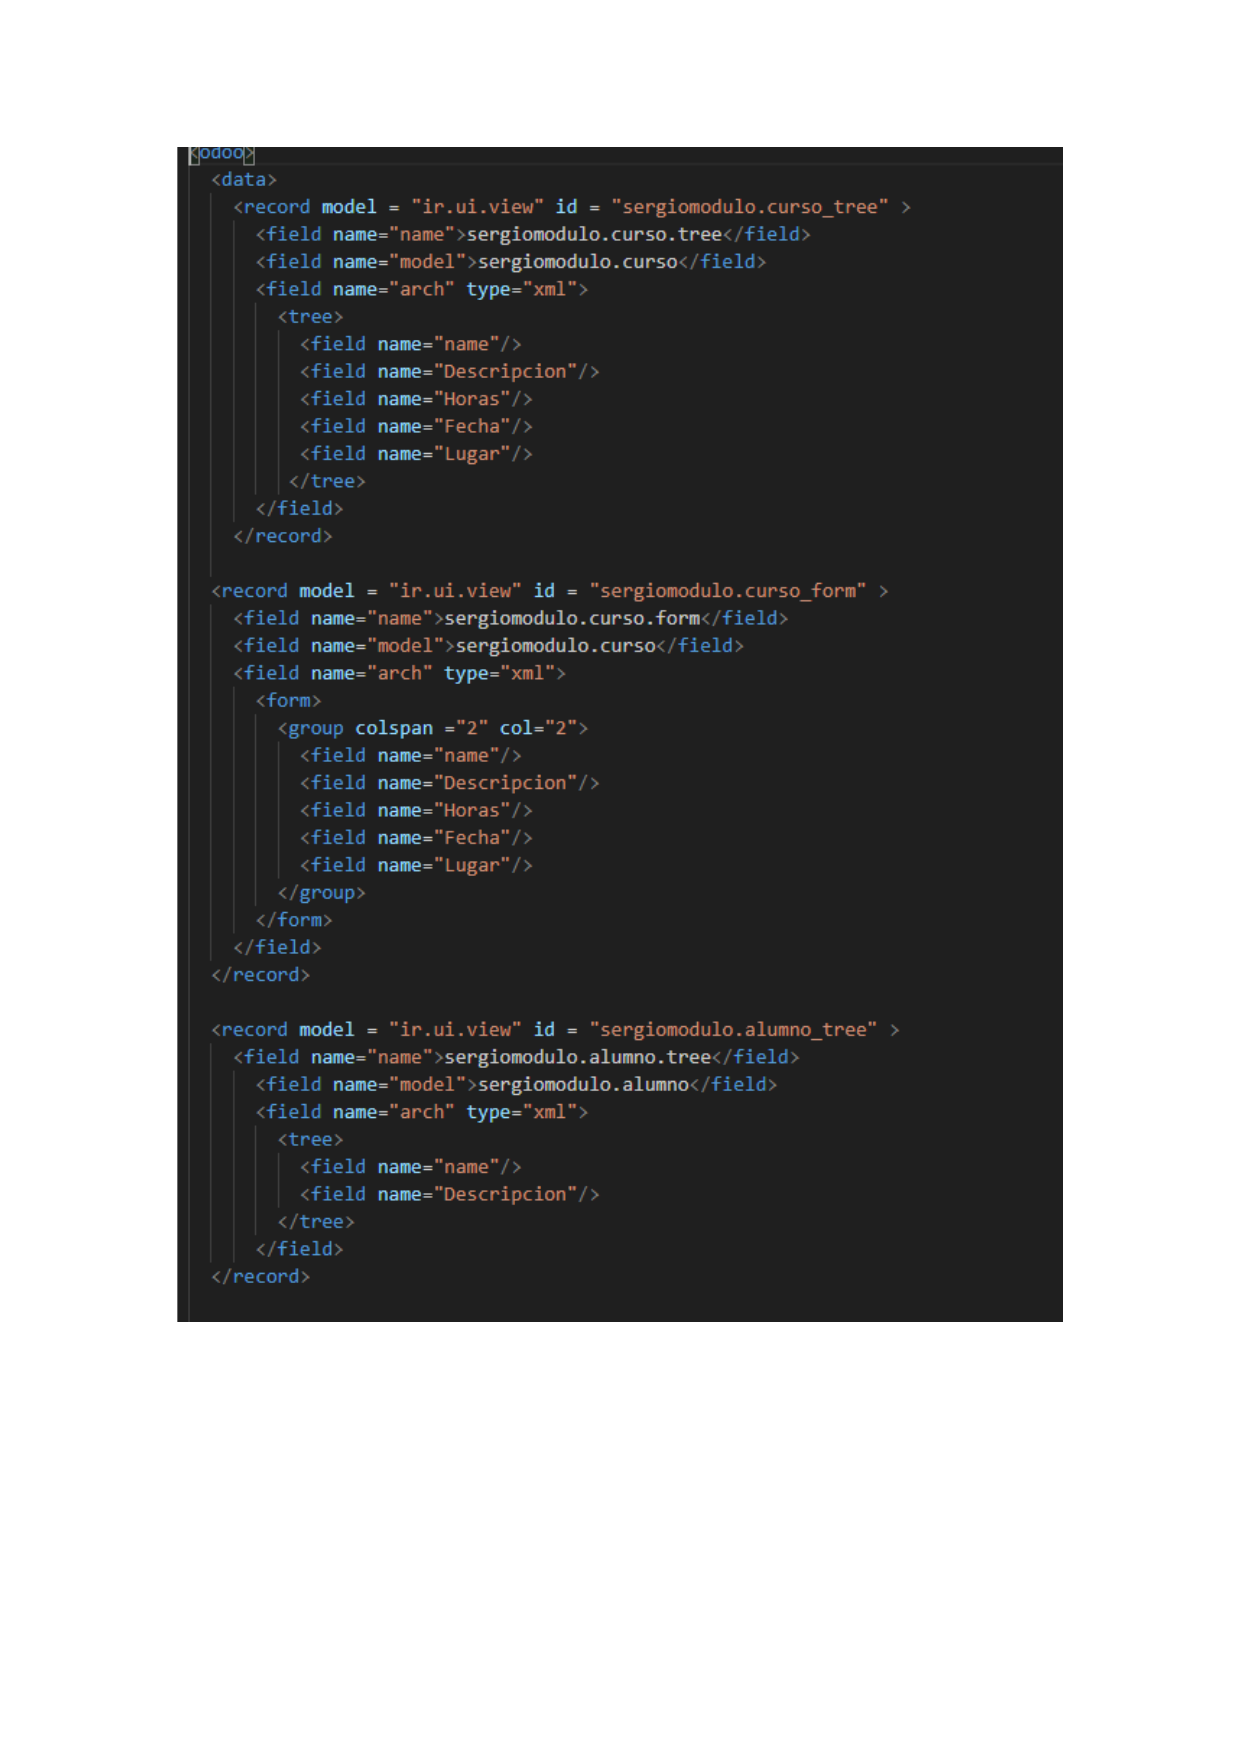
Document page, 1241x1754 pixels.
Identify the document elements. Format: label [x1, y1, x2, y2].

picture [177, 147, 1063, 1322]
